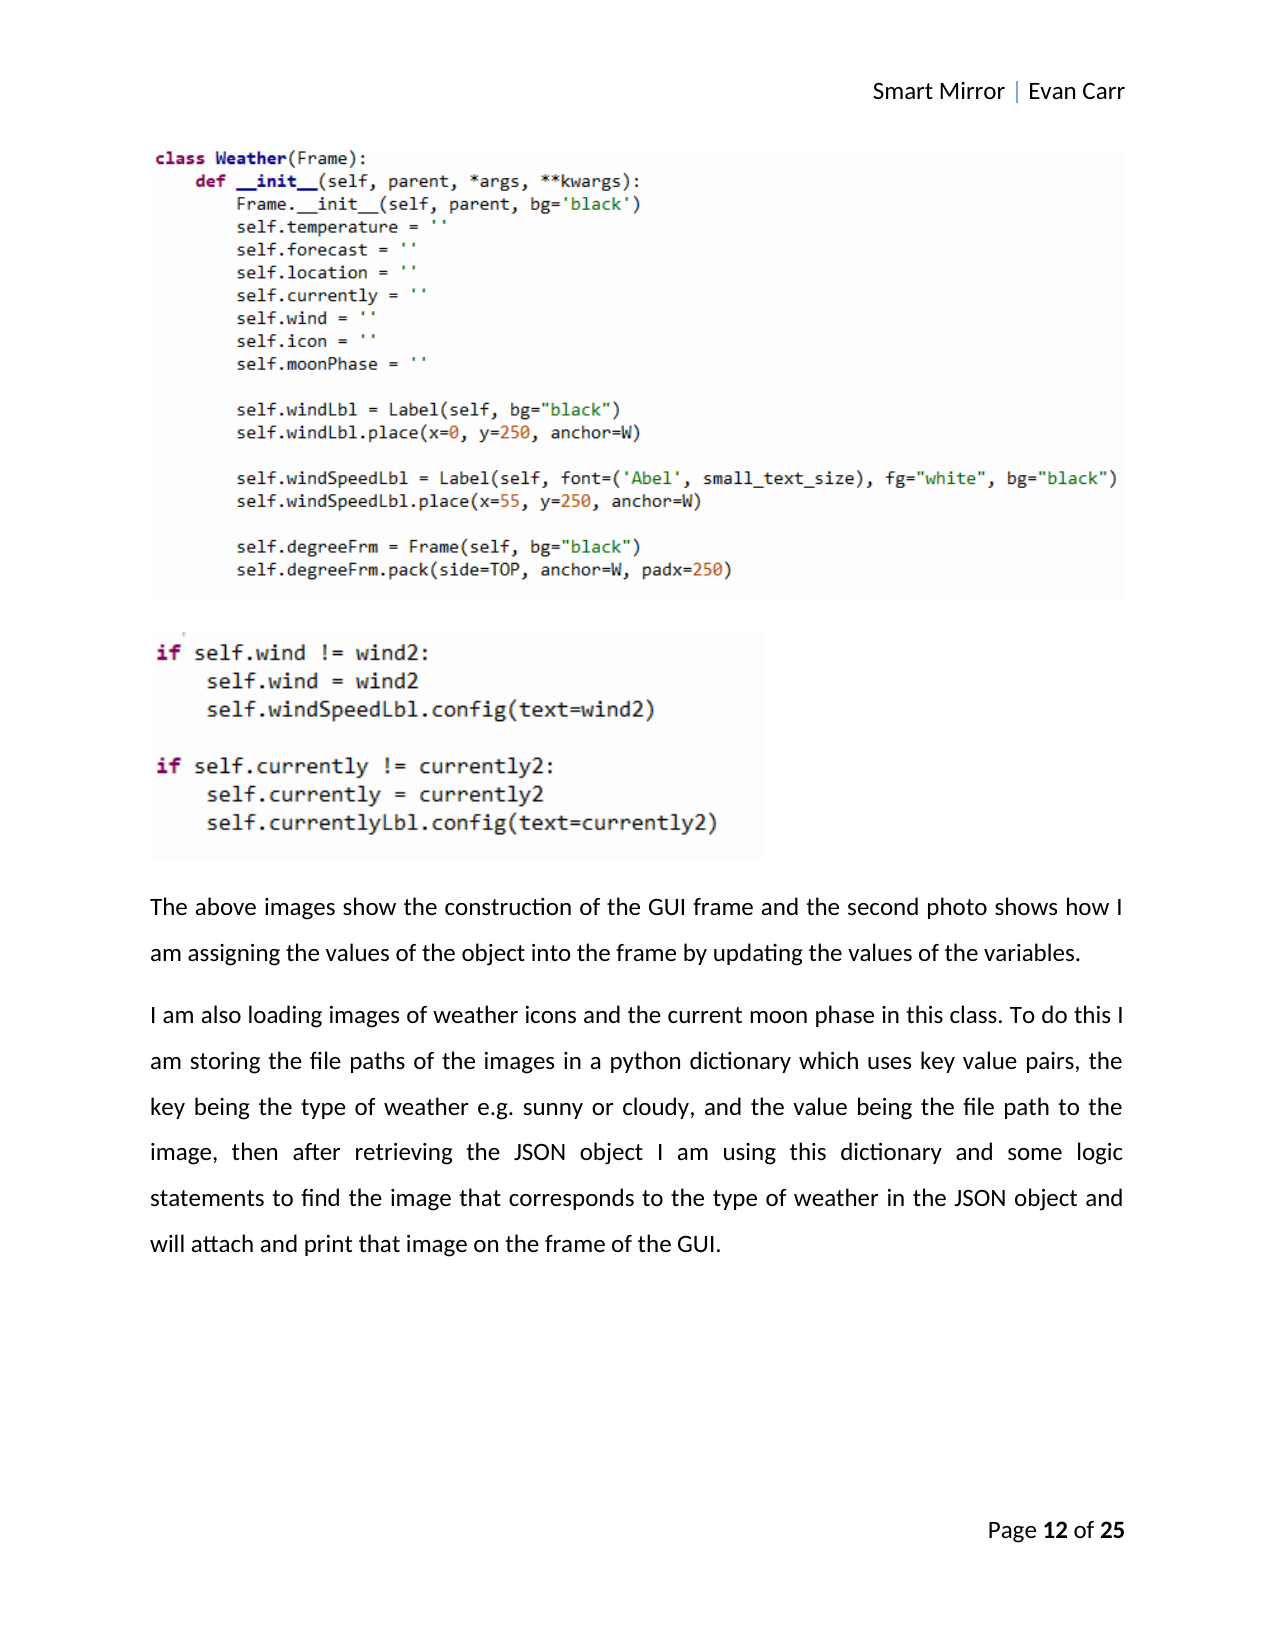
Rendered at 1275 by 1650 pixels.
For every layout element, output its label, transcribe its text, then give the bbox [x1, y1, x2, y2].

text The above images show the construction of the GUI frame and the second photo shows how I am assigning the values of the object into the frame by updating the values of the variables. [150, 891, 1125, 967]
picture [150, 150, 1125, 601]
picture [150, 632, 763, 860]
text I am also loading images of weather icons and the current moon phase in this class. To do this I am storing the file paths of the images in a python dictionary which uses key value pairs, the key being the type of weather e.g. sunny or cloudy, and the value being the file path to the image, then after retrieving the JSON object I am using this dictionary and some logic statements to find the image that corresponds to the type of weather in the JSON object and will attach and print that image on the frame of the GUI. [150, 999, 1125, 1258]
